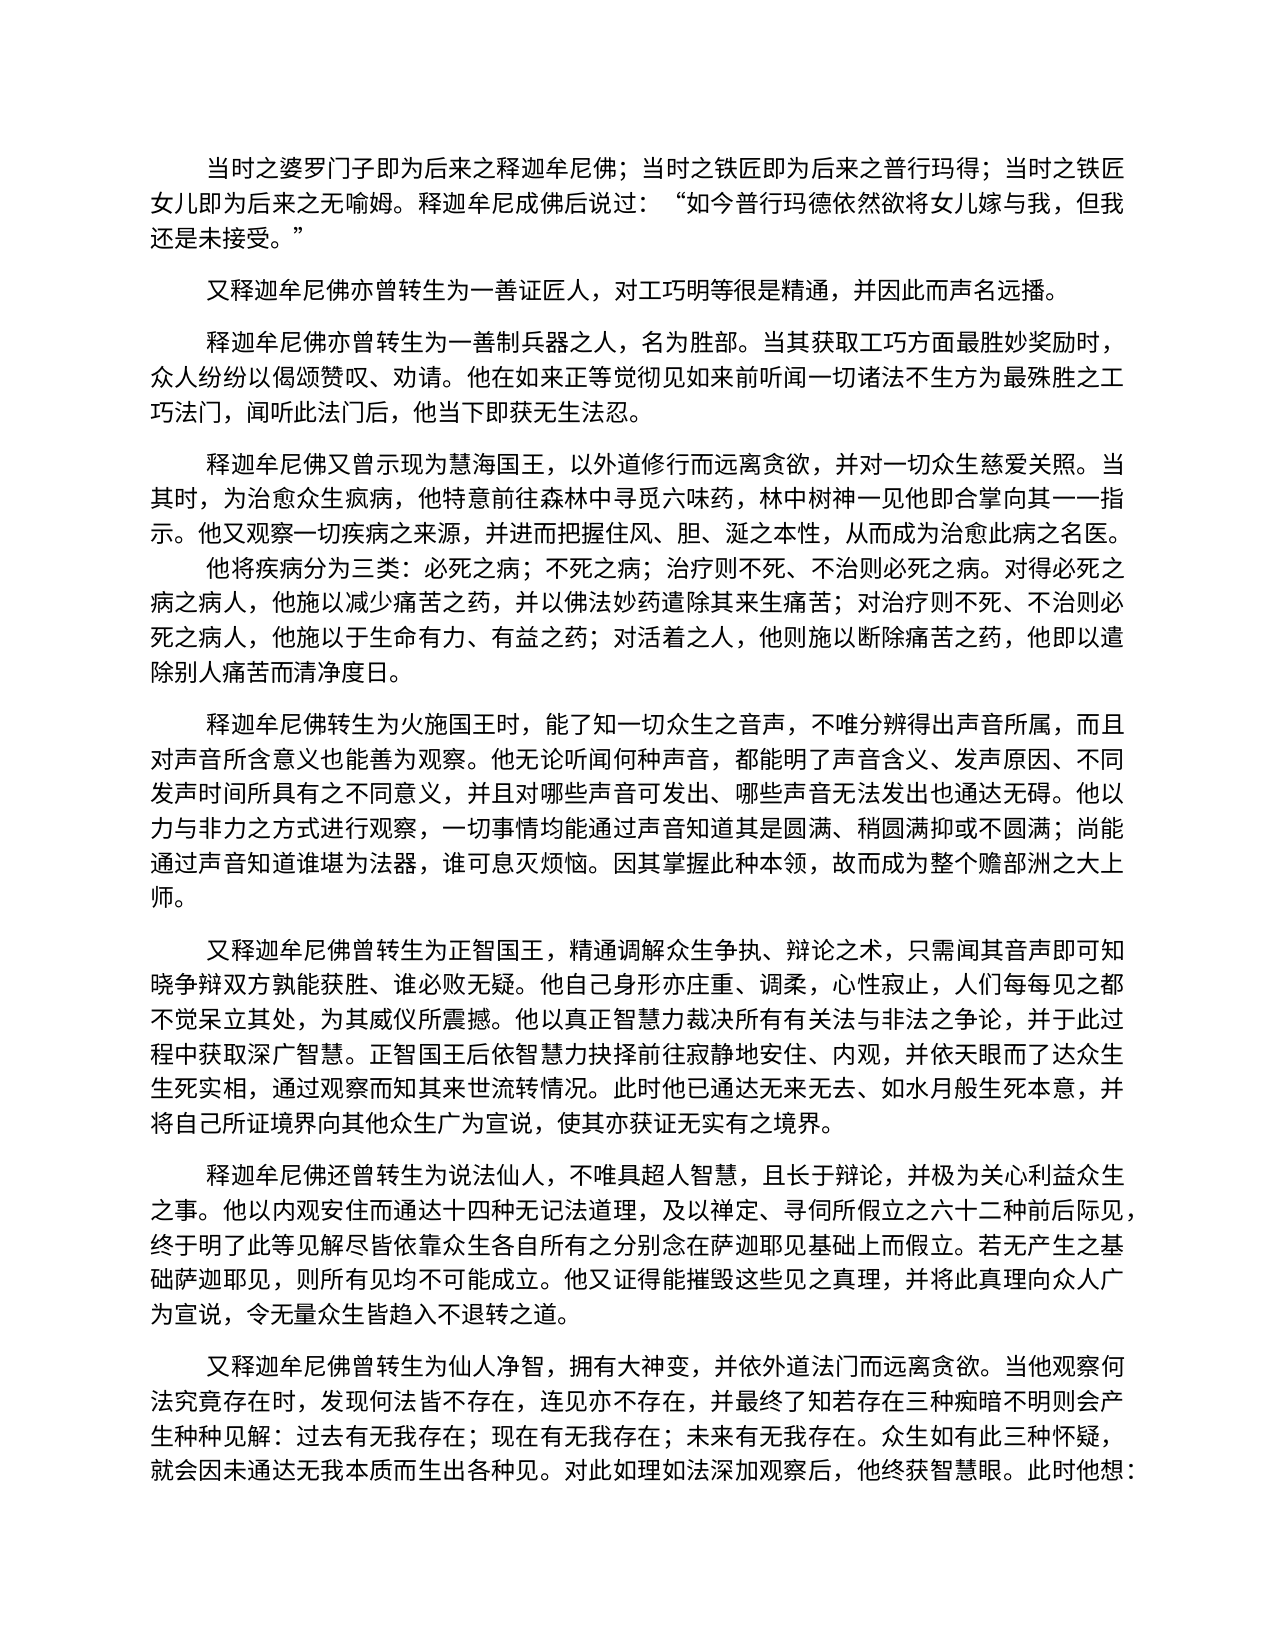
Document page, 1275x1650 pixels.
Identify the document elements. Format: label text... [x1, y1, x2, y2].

text 释迦牟尼佛又曾示现为慧海国王，以外道修行而远离贪欲，并对一切众生慈爱关照。当其时，为治愈众生疯病，他特意前往森林中寻觅六味药，林中树神一见他即合掌向其一一指示。他又观察一切疾病之来源，并进而把握住风、胆、涎之本性，从而成为治愈此病之名医。 [150, 445, 1125, 549]
text 释迦牟尼佛亦曾转生为一善制兵器之人，名为胜部。当其获取工巧方面最胜妙奖励时，众人纷纷以偈颂赞叹、劝请。他在如来正等觉彻见如来前听闻一切诸法不生方为最殊胜之工巧法门，闻听此法门后，他当下即获无生法忍。 [150, 324, 1125, 428]
text 释迦牟尼佛转生为火施国王时，能了知一切众生之音声，不唯分辨得出声音所属，而且对声音所含意义也能善为观察。他无论听闻何种声音，都能明了声音含义、发声原因、不同发声时间所具有之不同意义，并且对哪些声音可发出、哪些声音无法发出也通达无碍。他以力与非力之方式进行观察，一切事情均能通过声音知道其是圆满、稍圆满抑或不圆满；尚能通过声音知道谁堪为法器，谁可息灭烦恼。因其掌握此种本领，故而成为整个赡部洲之大上师。 [150, 706, 1125, 914]
text 当时之婆罗门子即为后来之释迦牟尼佛；当时之铁匠即为后来之普行玛得；当时之铁匠女儿即为后来之无喻姆。释迦牟尼成佛后说过：“如今普行玛德依然欲将女儿嫁与我，但我还是未接受。” [150, 150, 1125, 254]
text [150, 1348, 1125, 1487]
text 释迦牟尼佛还曾转生为说法仙人，不唯具超人智慧，且长于辩论，并极为关心利益众生之事。他以内观安住而通达十四种无记法道理，及以禅定、寻伺所假立之六十二种前后际见，终于明了此等见解尽皆依靠众生各自所有之分别念在萨迦耶见基础上而假立。若无产生之基础萨迦耶见，则所有见均不可能成立。他又证得能摧毁这些见之真理，并将此真理向众人广为宣说，令无量众生皆趋入不退转之道。 [150, 1157, 1125, 1330]
text 又释迦牟尼佛亦曾转生为一善证匠人，对工巧明等很是精通，并因此而声名远播。 [150, 272, 1125, 306]
text 他将疾病分为三类：必死之病；不死之病；治疗则不死、不治则必死之病。对得必死之病之病人，他施以减少痛苦之药，并以佛法妙药遣除其来生痛苦；对治疗则不死、不治则必死之病人，他施以于生命有力、有益之药；对活着之人，他则施以断除痛苦之药，他即以遣除别人痛苦而清净度日。 [150, 549, 1125, 688]
text 又释迦牟尼佛曾转生为正智国王，精通调解众生争执、辩论之术，只需闻其音声即可知晓争辩双方孰能获胜、谁必败无疑。他自己身形亦庄重、调柔，心性寂止，人们每每见之都不觉呆立其处，为其威仪所震撼。他以真正智慧力裁决所有有关法与非法之争论，并于此过程中获取深广智慧。正智国王后依智慧力抉择前往寂静地安住、内观，并依天眼而了达众生生死实相，通过观察而知其来世流转情况。此时他已通达无来无去、如水月般生死本意，并将自己所证境界向其他众生广为宣说，使其亦获证无实有之境界。 [150, 931, 1125, 1139]
